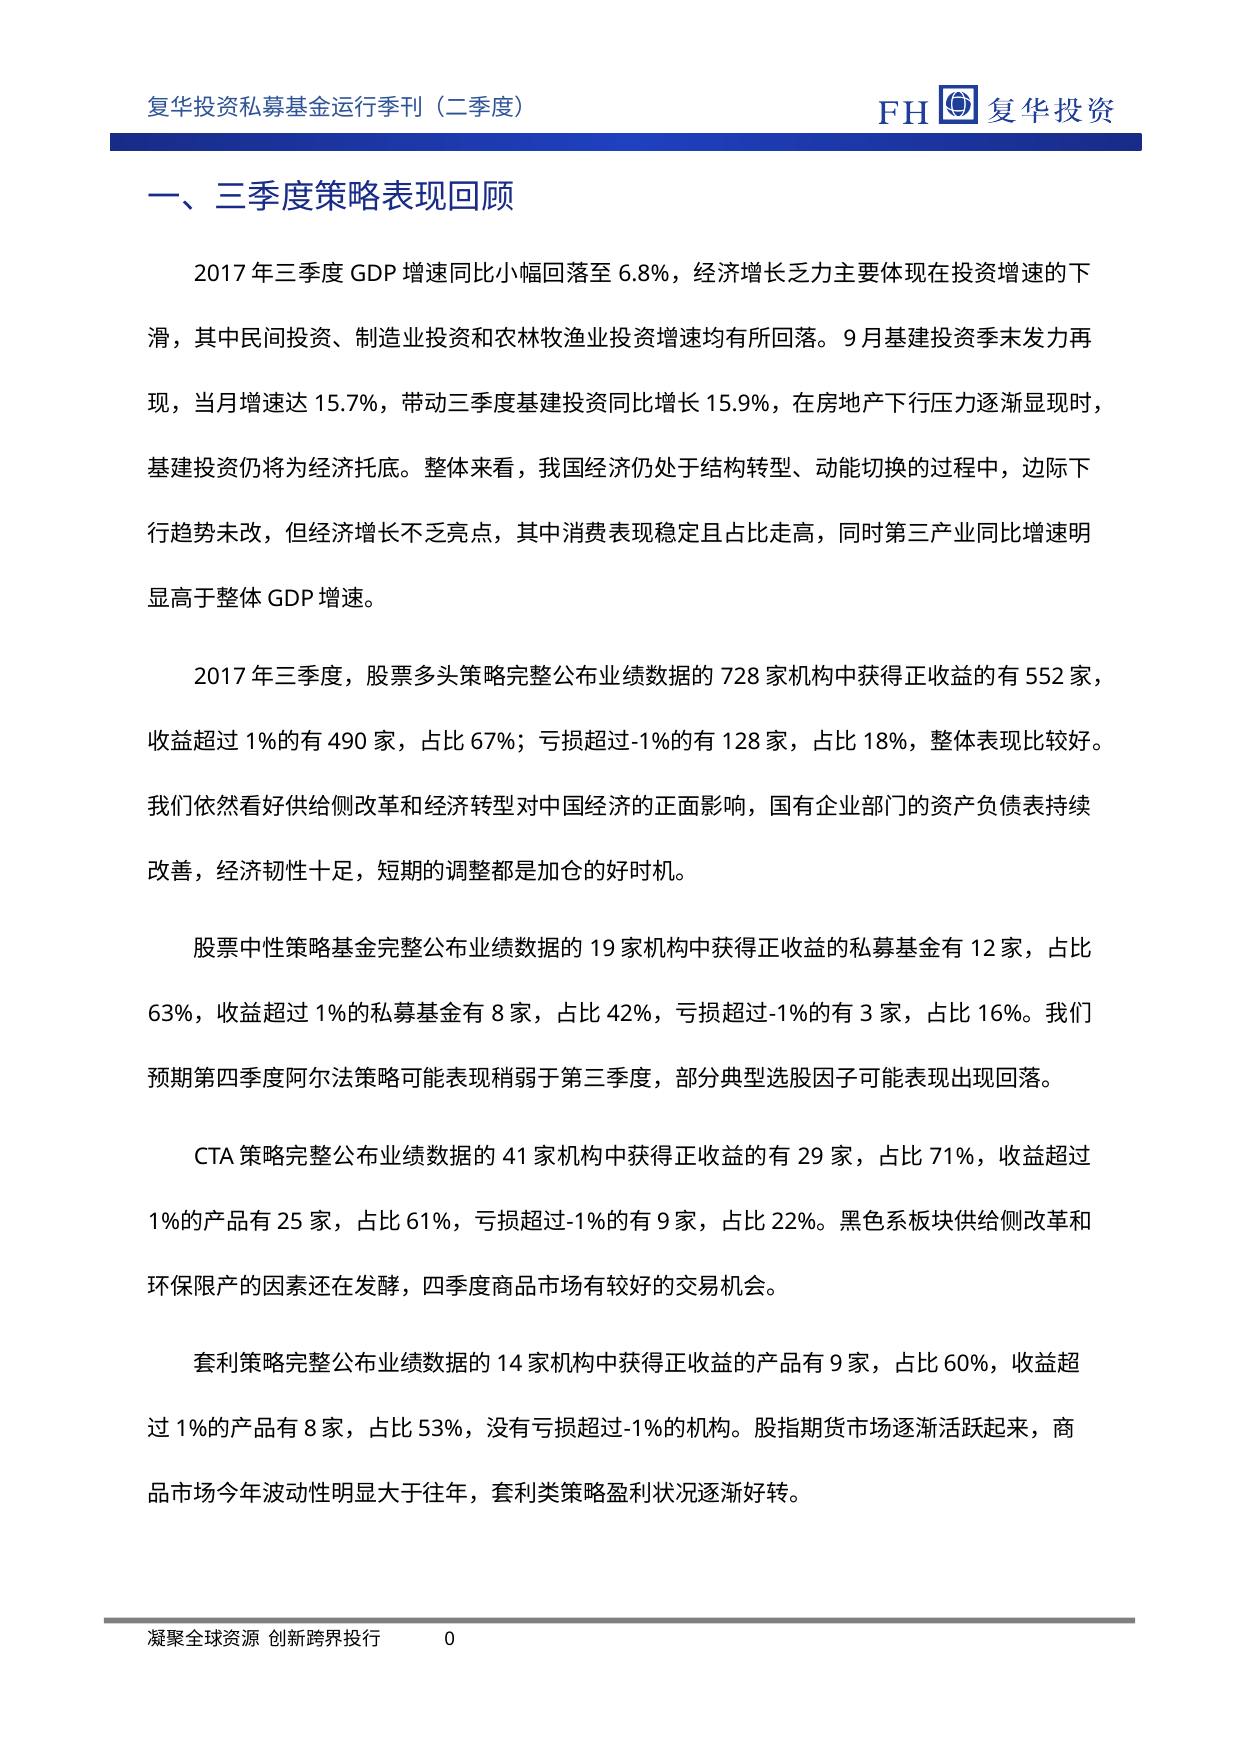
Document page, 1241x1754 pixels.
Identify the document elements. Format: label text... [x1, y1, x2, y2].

text 2017年三季度GDP增速同比小幅回落至6.8%，经济增长乏力主要体现在投资增速的下滑，其中民间投资、制造业投资和农林牧渔业投资增速均有所回落。9月基建投资季末发力再现，当月增速达15.7%，带动三季度基建投资同比增长15.9%，在房地产下行压力逐渐显现时，基建投资仍将为经济托底。整体来看，我国经济仍处于结构转型、动能切换的过程中，边际下行趋势未改，但经济增长不乏亮点，其中消费表现稳定且占比走高，同时第三产业同比增速明显高于整体GDP增速。 [148, 239, 1092, 629]
text 一、三季度策略表现回顾 [148, 162, 1092, 227]
picture [878, 85, 1115, 124]
text CTA策略完整公布业绩数据的41家机构中获得正收益的有29 家，占比71%，收益超过1%的产品有25 家，占比61%，亏损超过-1%的有9家，占比22%。黑色系板块供给侧改革和环保限产的因素还在发酵，四季度商品市场有较好的交易机会。 [148, 1122, 1092, 1317]
text 2017年三季度，股票多头策略完整公布业绩数据的728家机构中获得正收益的有552家，收益超过1%的有490 家，占比67%；亏损超过-1%的有128家，占比18%，整体表现比较好。我们依然看好供给侧改革和经济转型对中国经济的正面影响，国有企业部门的资产负债表持续改善，经济韧性十足，短期的调整都是加仓的好时机。 [148, 642, 1092, 902]
text 股票中性策略基金完整公布业绩数据的19家机构中获得正收益的私募基金有12家，占比63%，收益超过1%的私募基金有8家，占比42%，亏损超过-1%的有3 家，占比16%。我们预期第四季度阿尔法策略可能表现稍弱于第三季度，部分典型选股因子可能表现出现回落。 [148, 914, 1092, 1109]
text 套利策略完整公布业绩数据的14家机构中获得正收益的产品有9家，占比60%，收益超过1%的产品有8家，占比53%，没有亏损超过-1%的机构。股指期货市场逐渐活跃起来，商品市场今年波动性明显大于往年，套利类策略盈利状况逐渐好转。 [148, 1329, 1092, 1524]
